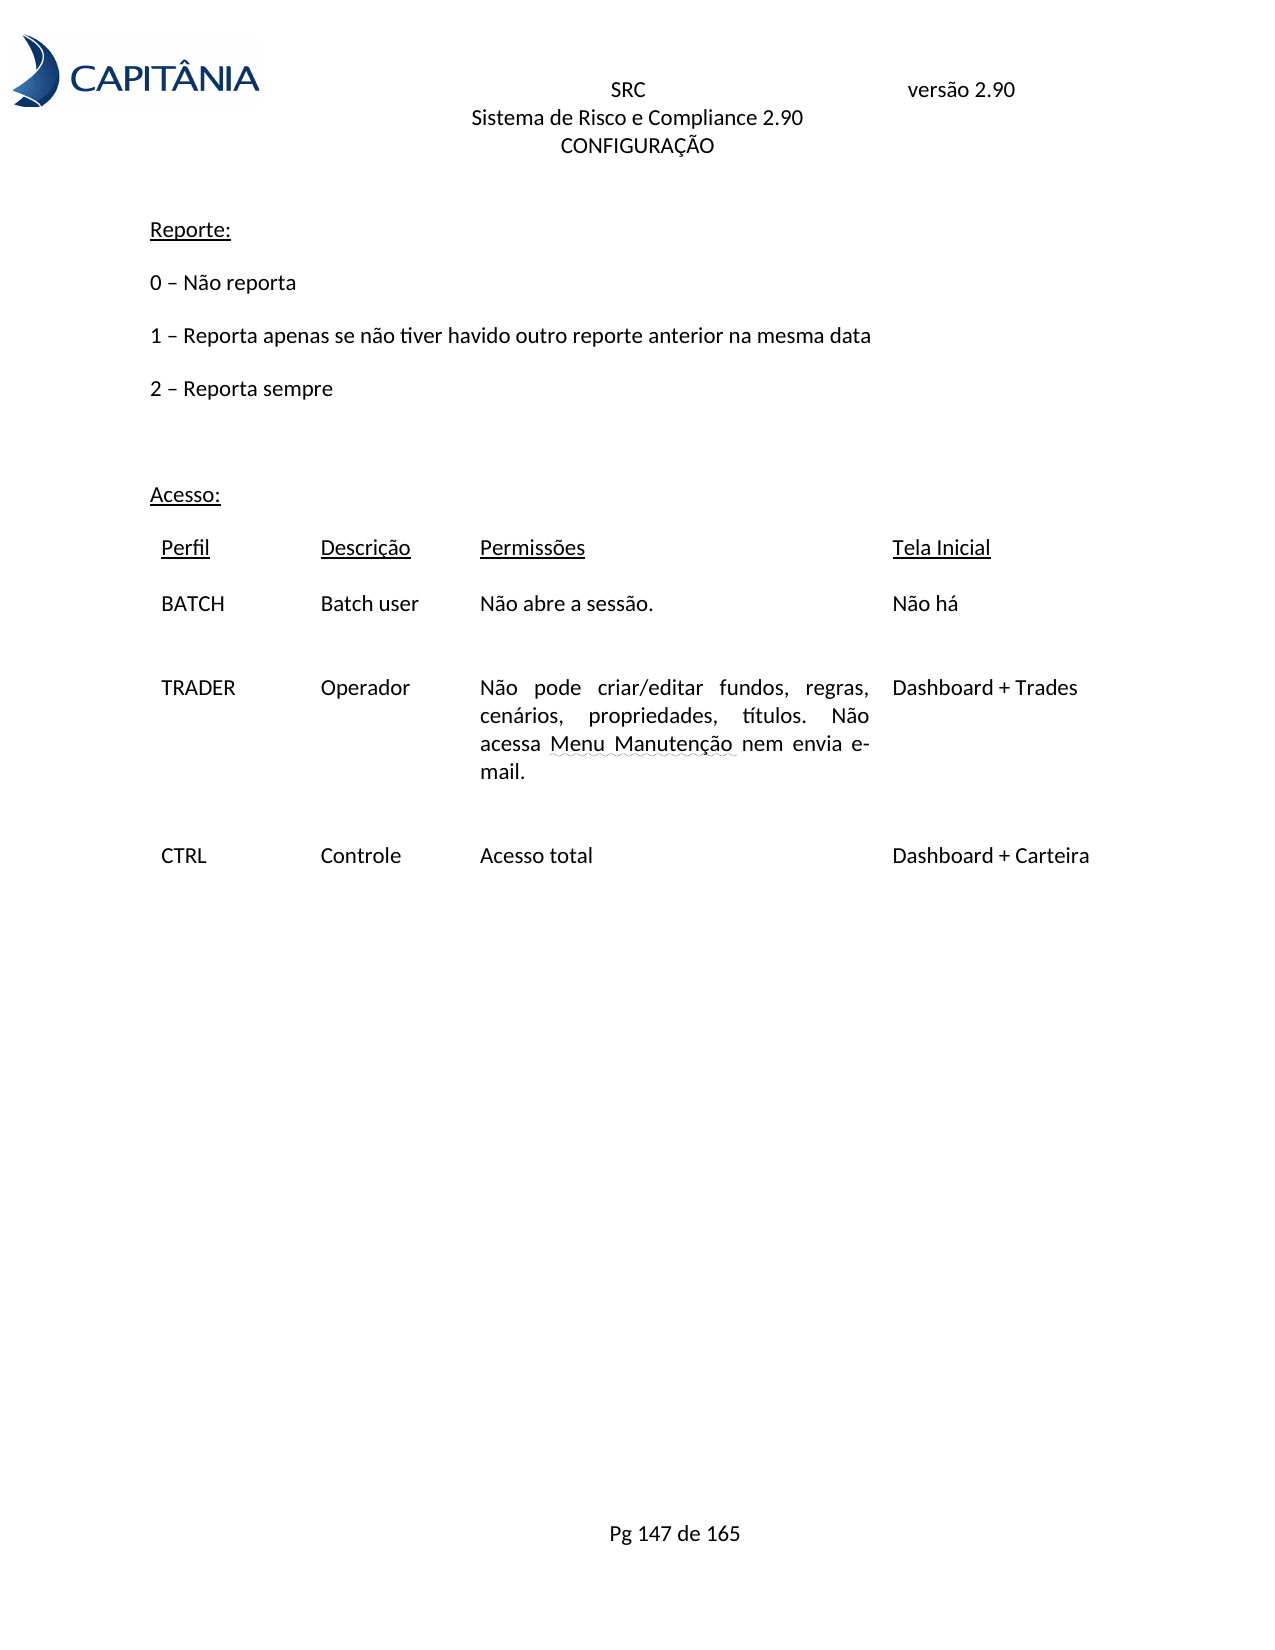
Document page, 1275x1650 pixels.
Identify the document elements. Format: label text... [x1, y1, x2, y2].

table_cell Não há [881, 589, 1211, 673]
picture [12, 34, 260, 107]
table_cell Acesso total [469, 841, 881, 869]
table_cell CTRL [150, 841, 309, 869]
text 0 – Não reporta [150, 268, 1200, 296]
text Reporte: [150, 215, 1200, 243]
table_cell Não abre a sessão. [469, 589, 881, 673]
text 2 – Reporta sempre [150, 374, 1200, 402]
table_cell Não pode criar/editar fundos, regras, cenários, propriedades, títulos. Não acessa Menu Manutenção nem envia e-mail. [469, 673, 881, 841]
table_header Permissões [469, 533, 881, 589]
table_cell Operador [309, 673, 469, 841]
table_cell Batch user [309, 589, 469, 673]
table_cell Dashboard + Carteira [881, 841, 1211, 869]
text Acesso: [150, 480, 1200, 508]
table_cell BATCH [150, 589, 309, 673]
table_cell TRADER [150, 673, 309, 841]
text 1 – Reporta apenas se não tiver havido outro reporte anterior na mesma data [150, 321, 1200, 349]
table_cell Dashboard + Trades [881, 673, 1211, 841]
table_header Perfil [150, 533, 309, 589]
table_header Tela Inicial [881, 533, 1211, 589]
table_header Descrição [309, 533, 469, 589]
table_cell Controle [309, 841, 469, 869]
